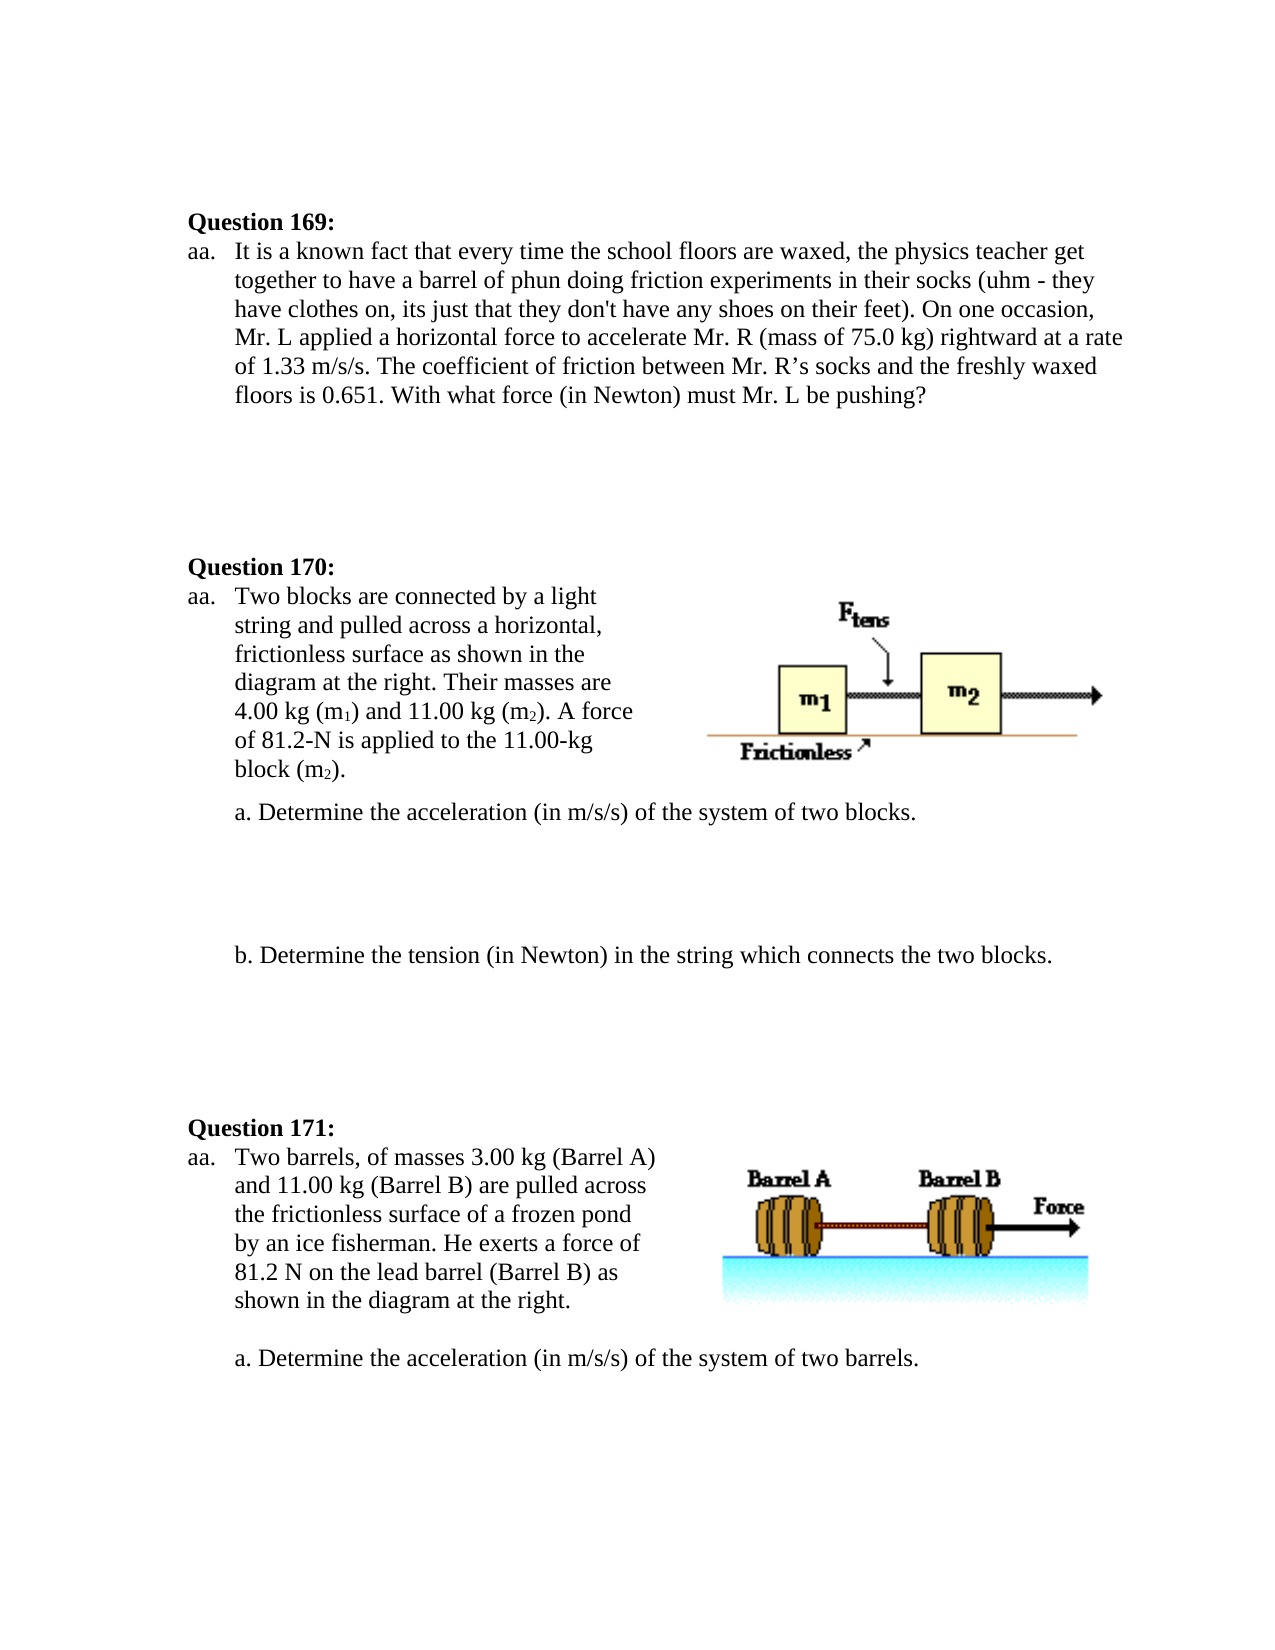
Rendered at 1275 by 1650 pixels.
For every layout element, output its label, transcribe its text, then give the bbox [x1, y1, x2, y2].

text b. Determine the tension (in Newton) in the string which connects the two blocks. [187, 941, 1125, 969]
text Question 169: [187, 207, 1125, 236]
text Question 171: [187, 1113, 1125, 1142]
text a. Determine the acceleration (in m/s/s) of the system of two blocks. [187, 797, 1125, 826]
text Question 170: [187, 552, 1125, 581]
text a. Determine the acceleration (in m/s/s) of the system of two barrels. [187, 1343, 1125, 1372]
text aa. It is a known fact that every time the school floors are waxed, the physics teacher get together to have a barrel of phun doing friction experiments in their socks (uhm - they have clothes on, its just that they don't have any shoes on their feet). On one occasion, Mr. L applied a horizontal force to accelerate Mr. R (mass of 75.0 kg) rightward at a rate of 1.33 m/s/s. The coefficient of friction between Mr. R’s socks and the freshly waxed floors is 0.651. With what force (in Newton) must Mr. L be pushing? [187, 236, 1125, 409]
picture [668, 592, 1107, 775]
picture [675, 1158, 1095, 1330]
